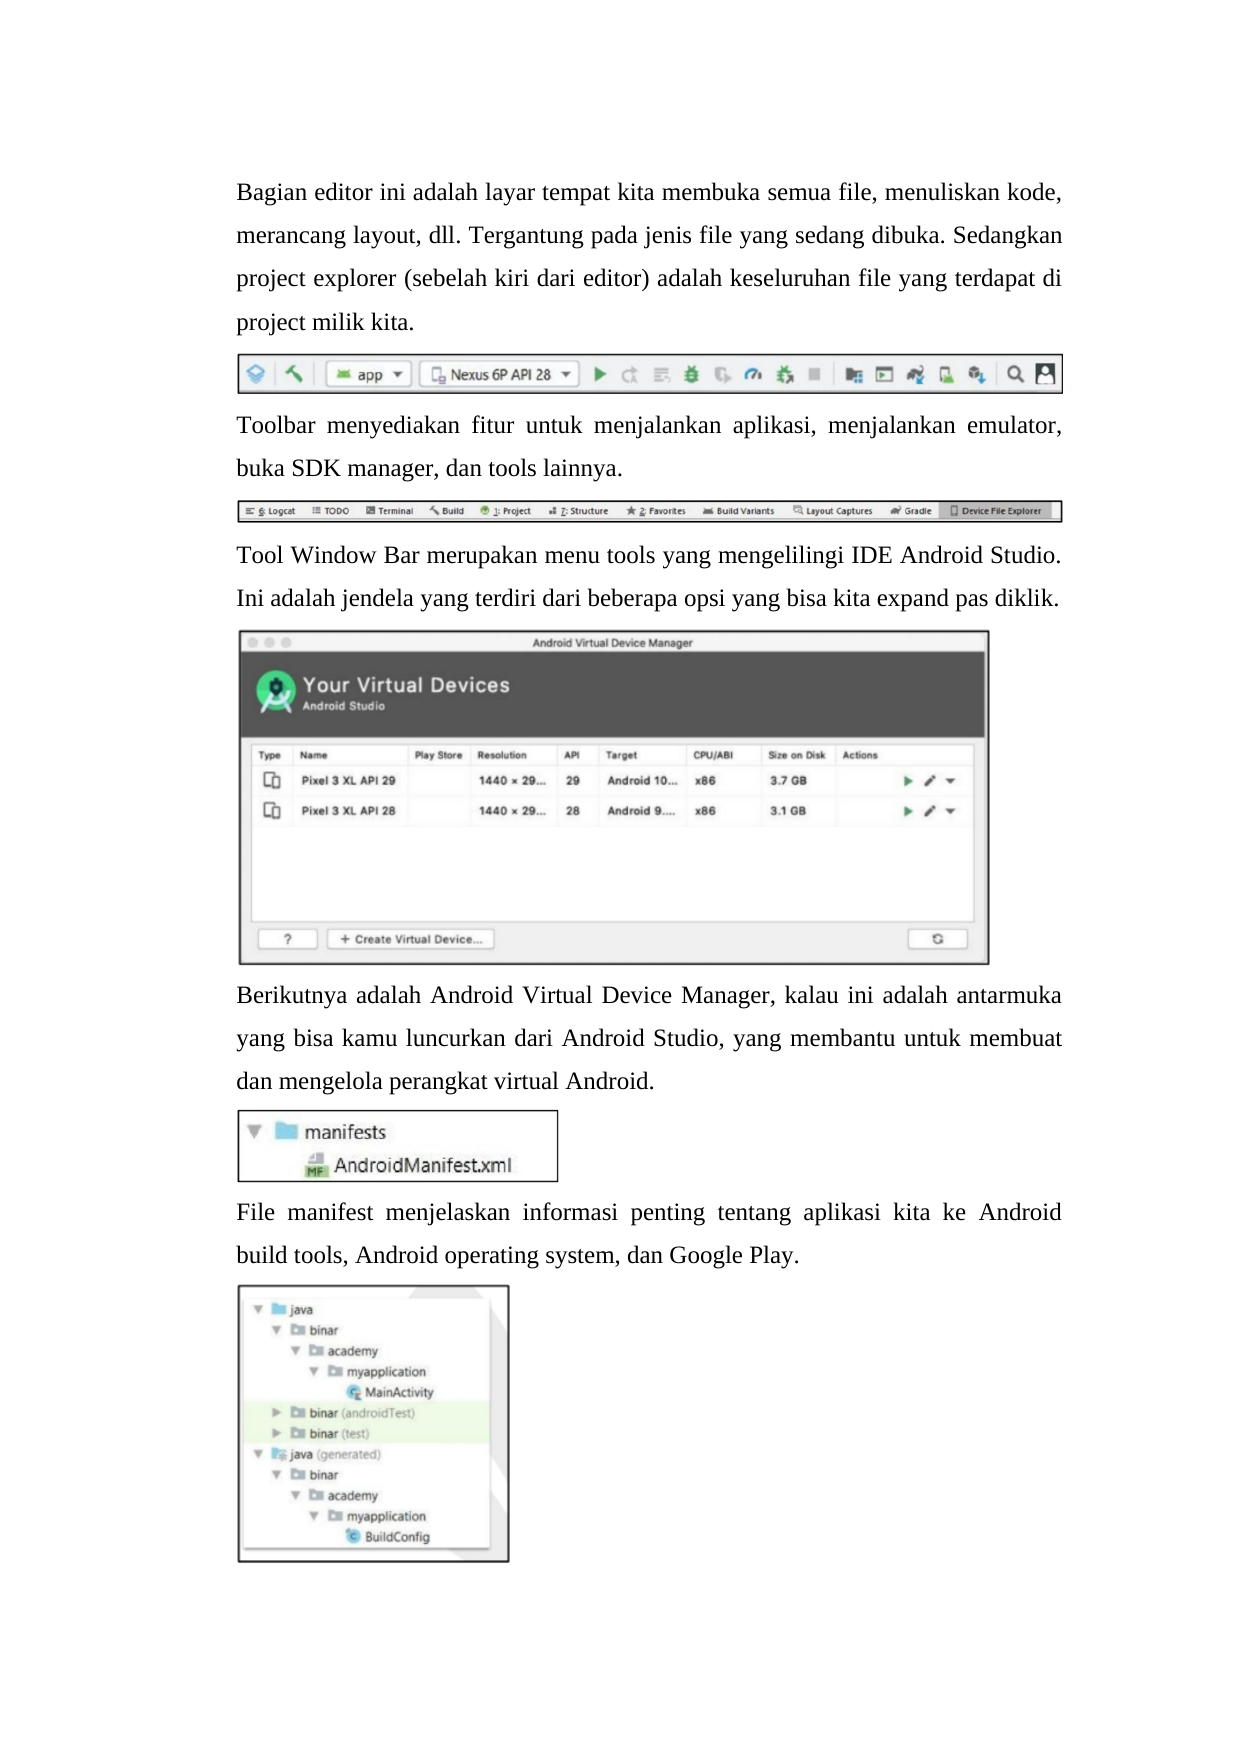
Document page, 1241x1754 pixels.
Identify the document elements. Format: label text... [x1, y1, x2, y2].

text Toolbar menyediakan fitur untuk menjalankan aplikasi, menjalankan emulator, buka SDK manager, dan tools lainnya. [236, 396, 1063, 482]
text Tool Window Bar merupakan menu tools yang mengelilingi IDE Android Studio. Ini adalah jendela yang terdiri dari beberapa opsi yang bisa kita expand pas diklik. [236, 540, 1063, 612]
picture [236, 626, 990, 966]
text Bagian editor ini adalah layar tempat kita membuka semua file, menuliskan kode, merancang layout, dll. Tergantung pada jenis file yang sedang dibuka. Sedangkan project explorer (sebelah kiri dari editor) adalah keseluruhan file yang terdapat di project milik kita. [236, 177, 1063, 335]
text File manifest menjelaskan informasi penting tentang aplikasi kita ke Android build tools, Android operating system, dan Google Play. [236, 1197, 1063, 1269]
picture [236, 496, 1063, 524]
picture [236, 349, 1063, 396]
text Berikutnya adalah Android Virtual Device Manager, kalau ini adalah antarmuka yang bisa kamu luncurkan dari Android Studio, yang membantu untuk membuat dan mengelola perangkat virtual Android. [236, 980, 1063, 1095]
picture [236, 1283, 512, 1564]
picture [236, 1109, 559, 1183]
